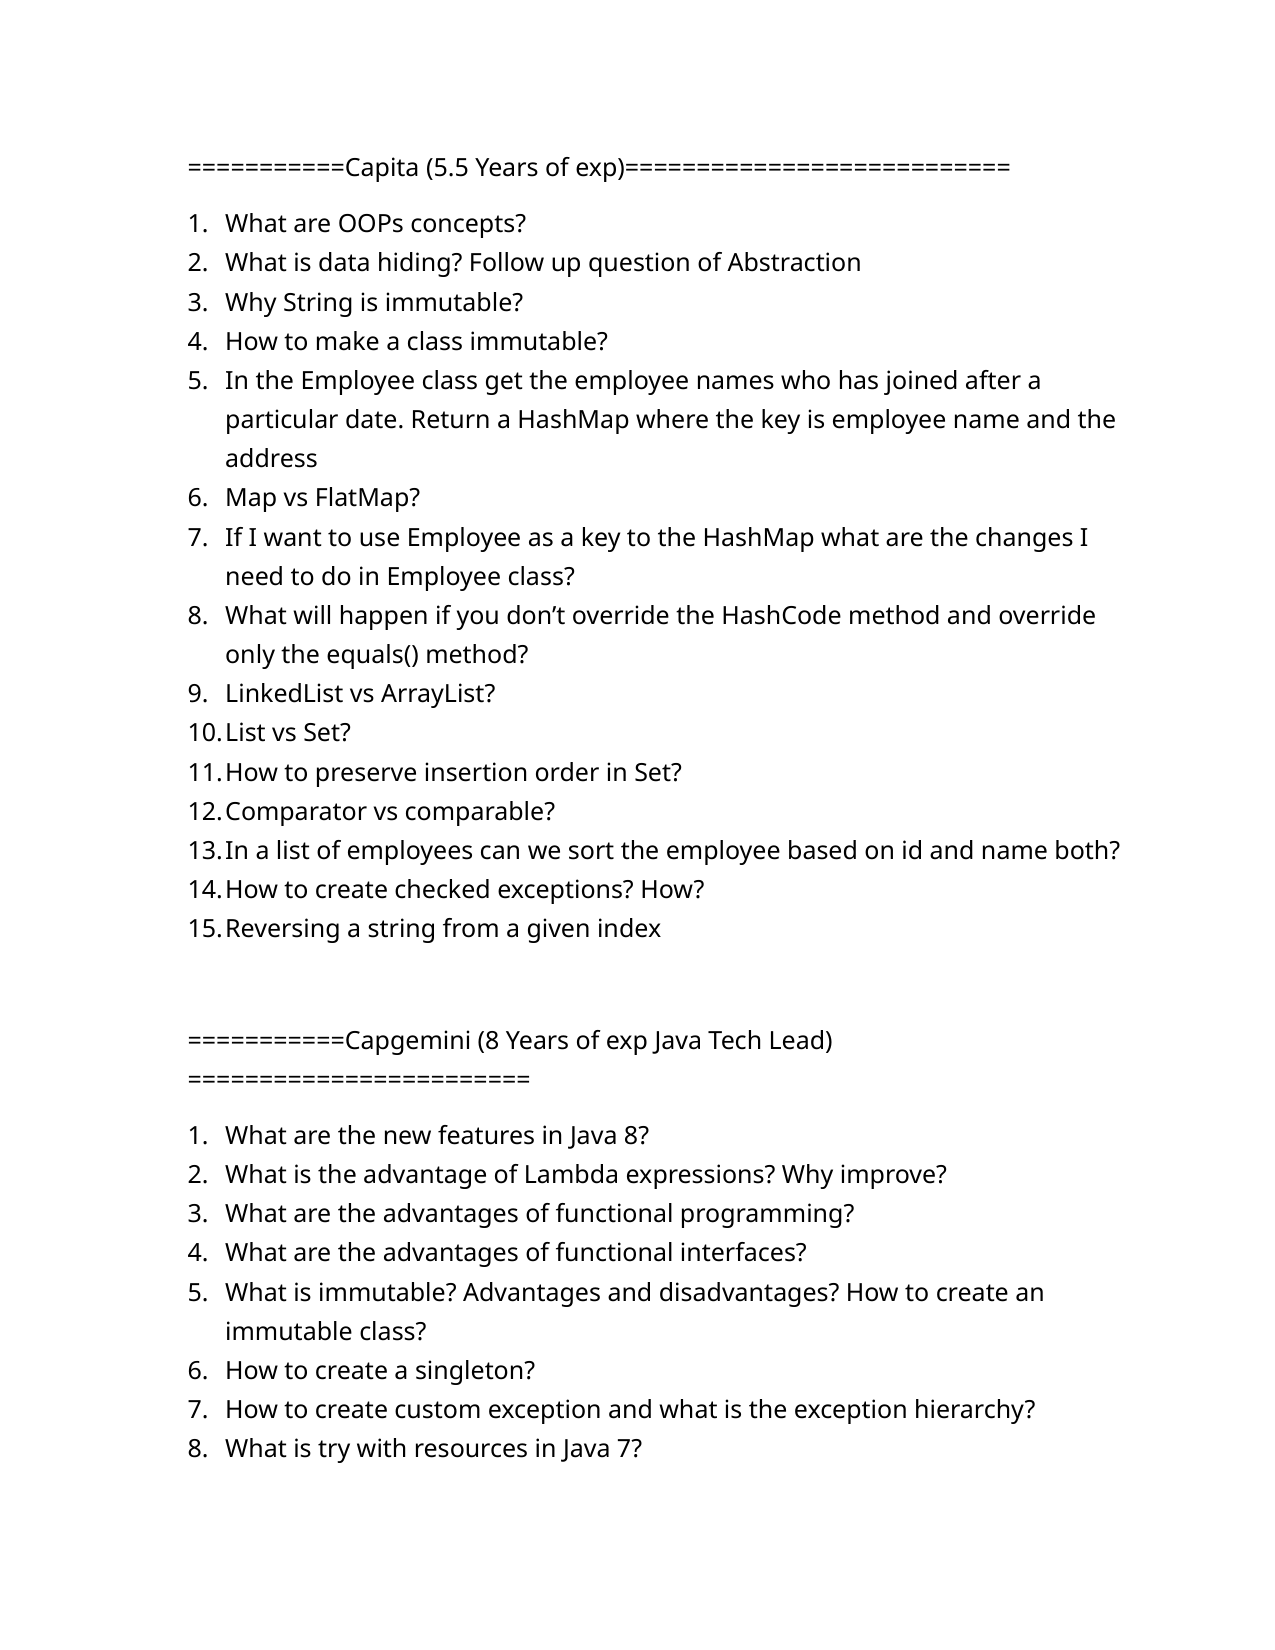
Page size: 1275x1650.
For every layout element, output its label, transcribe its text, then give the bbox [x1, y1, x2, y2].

list Comparator vs comparable? [187, 793, 1125, 827]
list How to make a class immutable? [187, 323, 1125, 357]
list What is data hiding? Follow up question of Abstraction [187, 245, 1125, 279]
list What will happen if you don’t override the HashCode method and override only the equals() method? [187, 597, 1125, 671]
list How to create checked exceptions? How? [187, 872, 1125, 906]
text ===========Capgemini (8 Years of exp Java Tech Lead) ======================== [187, 1022, 1125, 1096]
list What are the advantages of functional programming? [187, 1196, 1125, 1230]
list LinkedList vs ArrayList? [187, 676, 1125, 710]
text ===========Capita (5.5 Years of exp)=========================== [187, 150, 1125, 184]
list List vs Set? [187, 715, 1125, 749]
list What is try with resources in Java 7? [187, 1431, 1125, 1465]
list How to create custom exception and what is the exception hierarchy? [187, 1392, 1125, 1426]
list If I want to use Employee as a key to the HashMap what are the changes I need to do in Employee class? [187, 519, 1125, 592]
list What are the new features in Java 8? [187, 1117, 1125, 1152]
list What is the advantage of Lambda expressions? Why improve? [187, 1157, 1125, 1191]
list Why String is immutable? [187, 284, 1125, 318]
list How to create a singleton? [187, 1352, 1125, 1387]
list What are OOPs concepts? [187, 206, 1125, 240]
list In a list of employees can we sort the employee based on id and name both? [187, 832, 1125, 867]
list Reversing a string from a given index [187, 911, 1125, 945]
list Map vs FlatMap? [187, 480, 1125, 514]
list How to preserve insertion order in Set? [187, 754, 1125, 788]
list What is immutable? Advantages and disadvantages? How to create an immutable class? [187, 1274, 1125, 1347]
list What are the advantages of functional interfaces? [187, 1235, 1125, 1269]
list In the Employee class get the employee names who has joined after a particular date. Return a HashMap where the key is employee name and the address [187, 362, 1125, 475]
